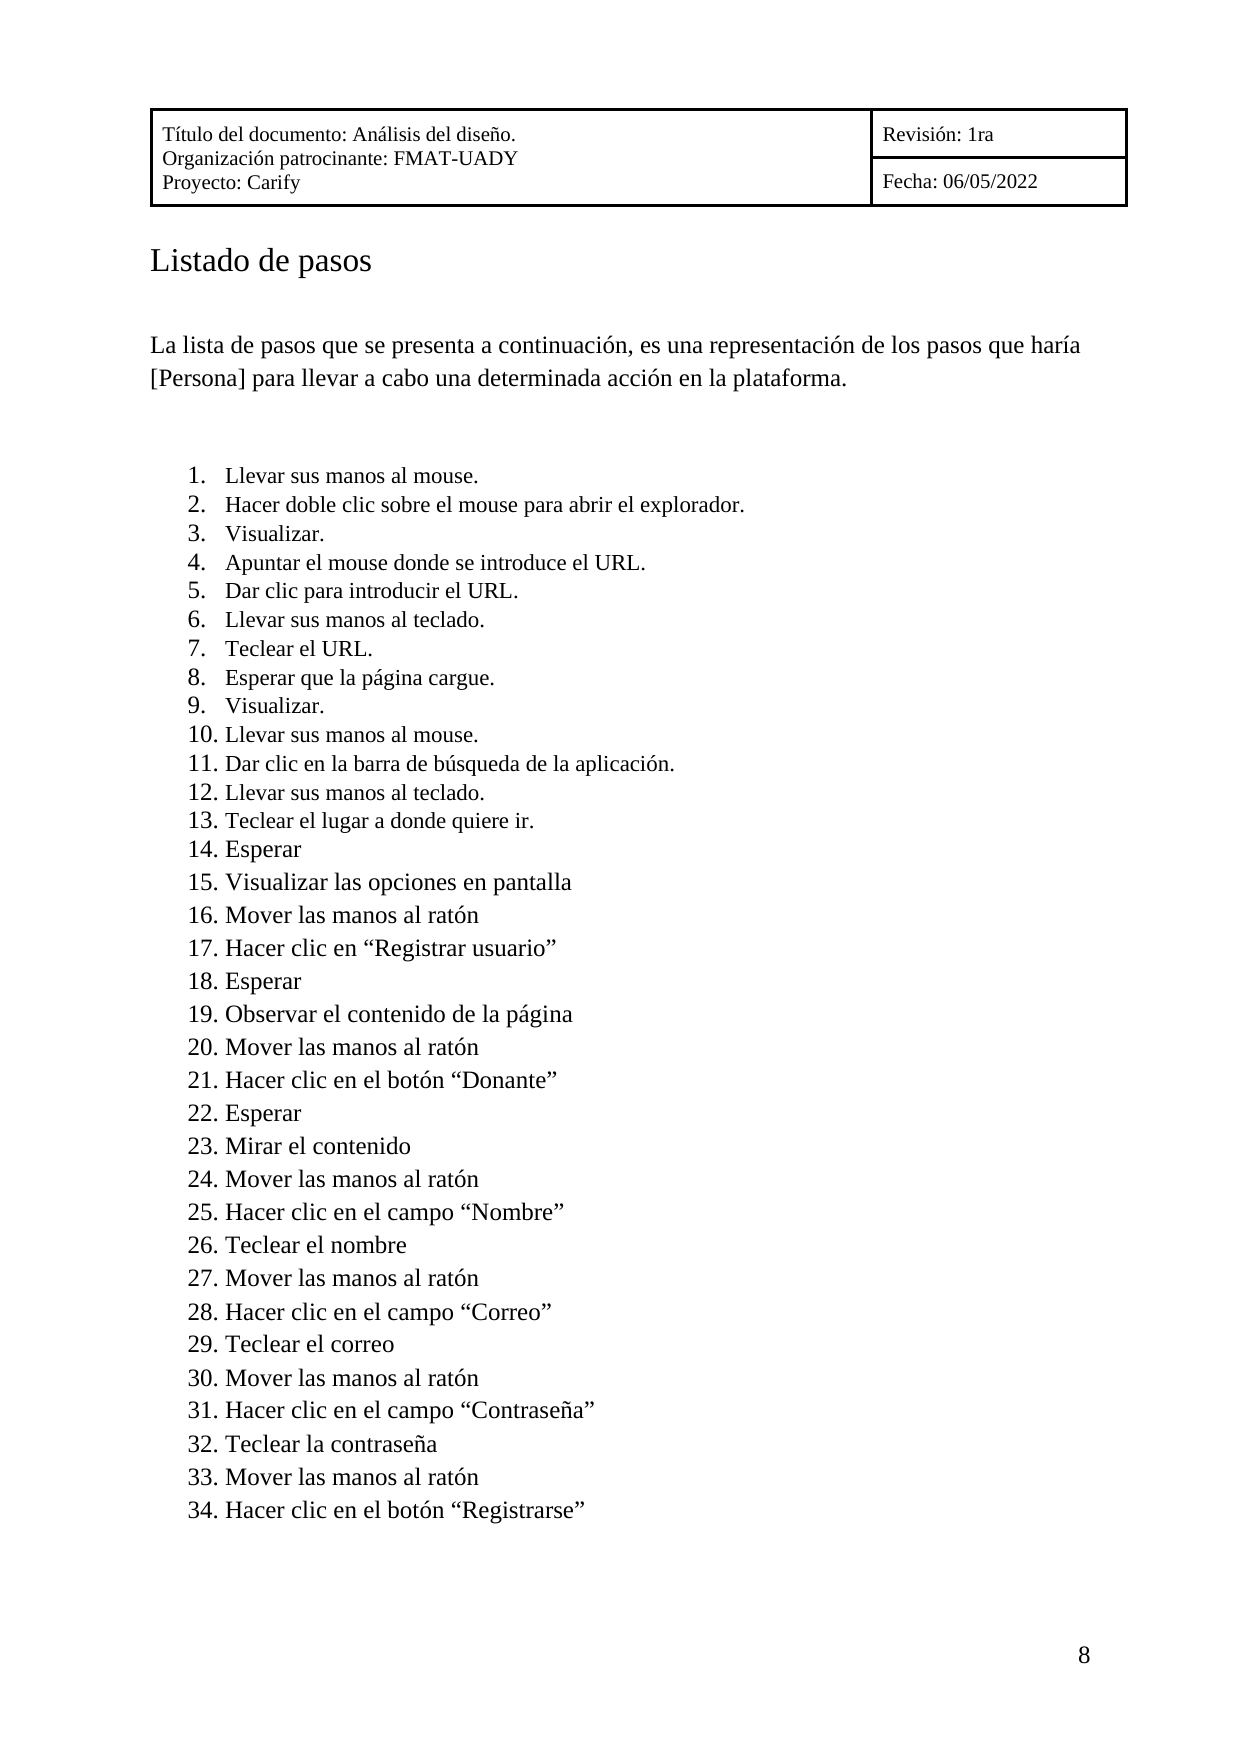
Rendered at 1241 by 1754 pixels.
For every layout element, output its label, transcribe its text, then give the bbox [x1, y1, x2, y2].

list Esperar [187, 1098, 1090, 1127]
list Hacer clic en el campo “Nombre” [187, 1197, 1090, 1226]
list Teclear el lugar a donde quiere ir. [187, 806, 1090, 834]
list Hacer clic en “Registrar usuario” [187, 933, 1090, 962]
list Llevar sus manos al teclado. [187, 777, 1090, 806]
list Hacer doble clic sobre el mouse para abrir el explorador. [187, 489, 1090, 518]
list Mover las manos al ratón [187, 1462, 1090, 1490]
list Teclear la contraseña [187, 1429, 1090, 1457]
list Mover las manos al ratón [187, 1263, 1090, 1292]
list Llevar sus manos al mouse. [187, 719, 1090, 748]
subtitle Listado de pasos [150, 240, 1090, 278]
list Mover las manos al ratón [187, 1164, 1090, 1193]
list Mover las manos al ratón [187, 900, 1090, 929]
list Visualizar. [187, 518, 1090, 547]
list Esperar [187, 966, 1090, 995]
list Hacer clic en el campo “Correo” [187, 1297, 1090, 1325]
list Hacer clic en el campo “Contraseña” [187, 1396, 1090, 1424]
list Teclear el nombre [187, 1231, 1090, 1259]
list Hacer clic en el botón “Donante” [187, 1065, 1090, 1094]
list Dar clic en la barra de búsqueda de la aplicación. [187, 748, 1090, 777]
list Llevar sus manos al mouse. [187, 461, 1090, 489]
list Visualizar las opciones en pantalla [187, 867, 1090, 896]
list Teclear el URL. [187, 633, 1090, 662]
list Observar el contenido de la página [187, 999, 1090, 1028]
list Hacer clic en el botón “Registrarse” [187, 1495, 1090, 1523]
list Esperar que la página cargue. [187, 662, 1090, 691]
list Mirar el contenido [187, 1131, 1090, 1160]
list Apuntar el mouse donde se introduce el URL. [187, 547, 1090, 576]
list Esperar [187, 834, 1090, 863]
list Teclear el correo [187, 1329, 1090, 1358]
list Llevar sus manos al teclado. [187, 604, 1090, 633]
list Mover las manos al ratón [187, 1032, 1090, 1061]
text La lista de pasos que se presenta a continuación, es una representación de los pasos que haría [Persona] para llevar a cabo una determinada acción en la plataforma. [150, 330, 1090, 392]
list Mover las manos al ratón [187, 1363, 1090, 1391]
list Visualizar. [187, 691, 1090, 719]
list Dar clic para introducir el URL. [187, 576, 1090, 604]
